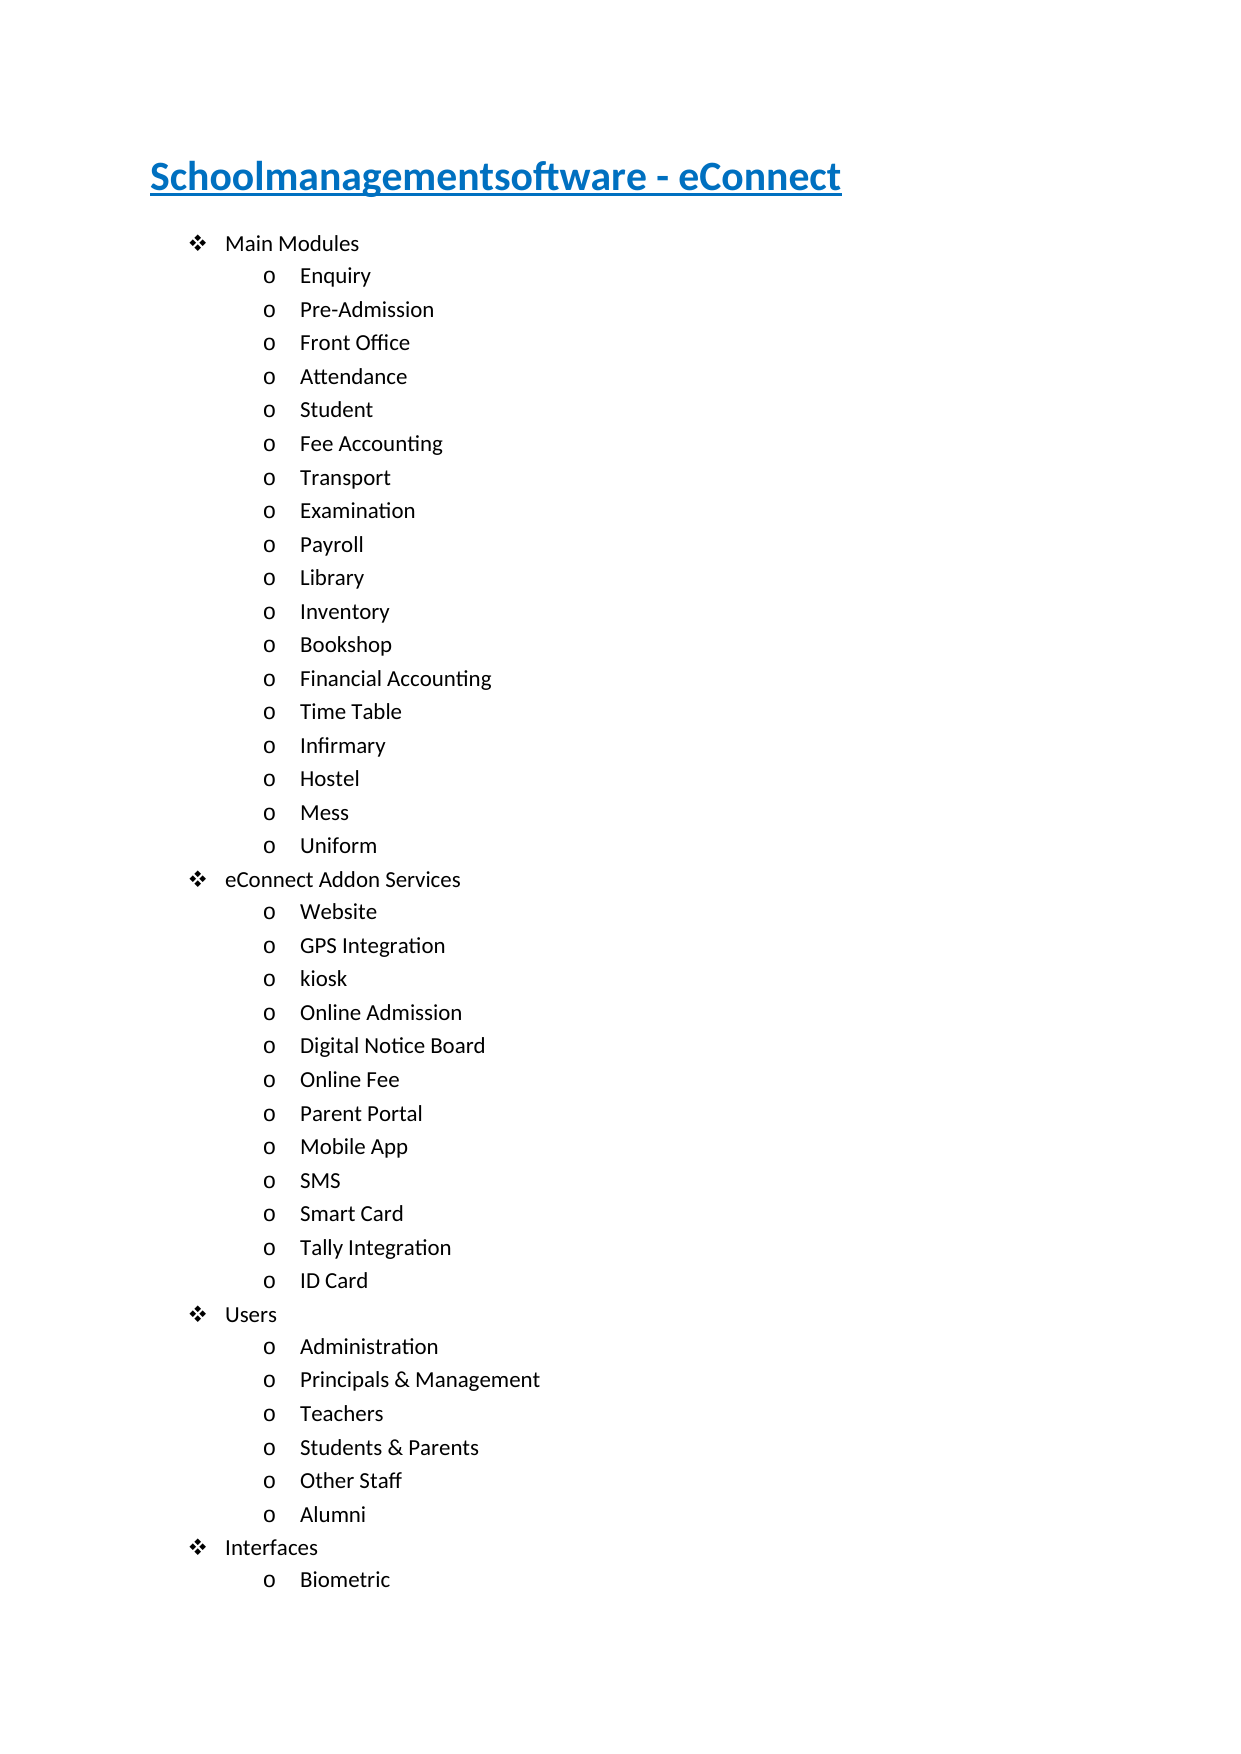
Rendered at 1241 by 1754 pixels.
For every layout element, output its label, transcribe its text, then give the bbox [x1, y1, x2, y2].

list Online Fee [262, 1065, 1090, 1094]
list Main Modules [187, 229, 1090, 257]
list Parent Portal [262, 1099, 1090, 1128]
list Digital Notice Board [262, 1032, 1090, 1061]
text Schoolmanagementsoftware - eConnect [150, 150, 1090, 201]
list Hostel [262, 764, 1090, 794]
list Smart Card [262, 1199, 1090, 1228]
list Attendance [262, 362, 1090, 391]
list Student [262, 396, 1090, 425]
list Students & Parents [262, 1433, 1090, 1462]
list Website [262, 897, 1090, 927]
list Users [187, 1300, 1090, 1328]
list Bookshop [262, 630, 1090, 659]
list Fee Accounting [262, 429, 1090, 458]
list kiosk [262, 964, 1090, 994]
list Inventory [262, 597, 1090, 626]
list Payroll [262, 530, 1090, 559]
list Online Admission [262, 998, 1090, 1027]
list Biometric [262, 1566, 1090, 1595]
list Pre-Admission [262, 295, 1090, 324]
list Transport [262, 463, 1090, 492]
list Financial Accounting [262, 664, 1090, 693]
list Alumni [262, 1500, 1090, 1529]
list Enquiry [262, 261, 1090, 291]
list Mess [262, 798, 1090, 827]
list Front Office [262, 328, 1090, 358]
list Library [262, 563, 1090, 592]
list Other Staff [262, 1466, 1090, 1495]
list Tally Integration [262, 1233, 1090, 1262]
list Teachers [262, 1399, 1090, 1428]
list eConnect Addon Services [187, 865, 1090, 893]
list Interfaces [187, 1533, 1090, 1561]
list Principals & Management [262, 1366, 1090, 1395]
list GPS Integration [262, 931, 1090, 960]
list SMS [262, 1166, 1090, 1195]
list Administration [262, 1332, 1090, 1361]
list Examination [262, 496, 1090, 525]
list Infirmary [262, 731, 1090, 760]
list Uniform [262, 832, 1090, 861]
list Mobile App [262, 1132, 1090, 1161]
list ID Card [262, 1266, 1090, 1296]
list Time Table [262, 697, 1090, 727]
